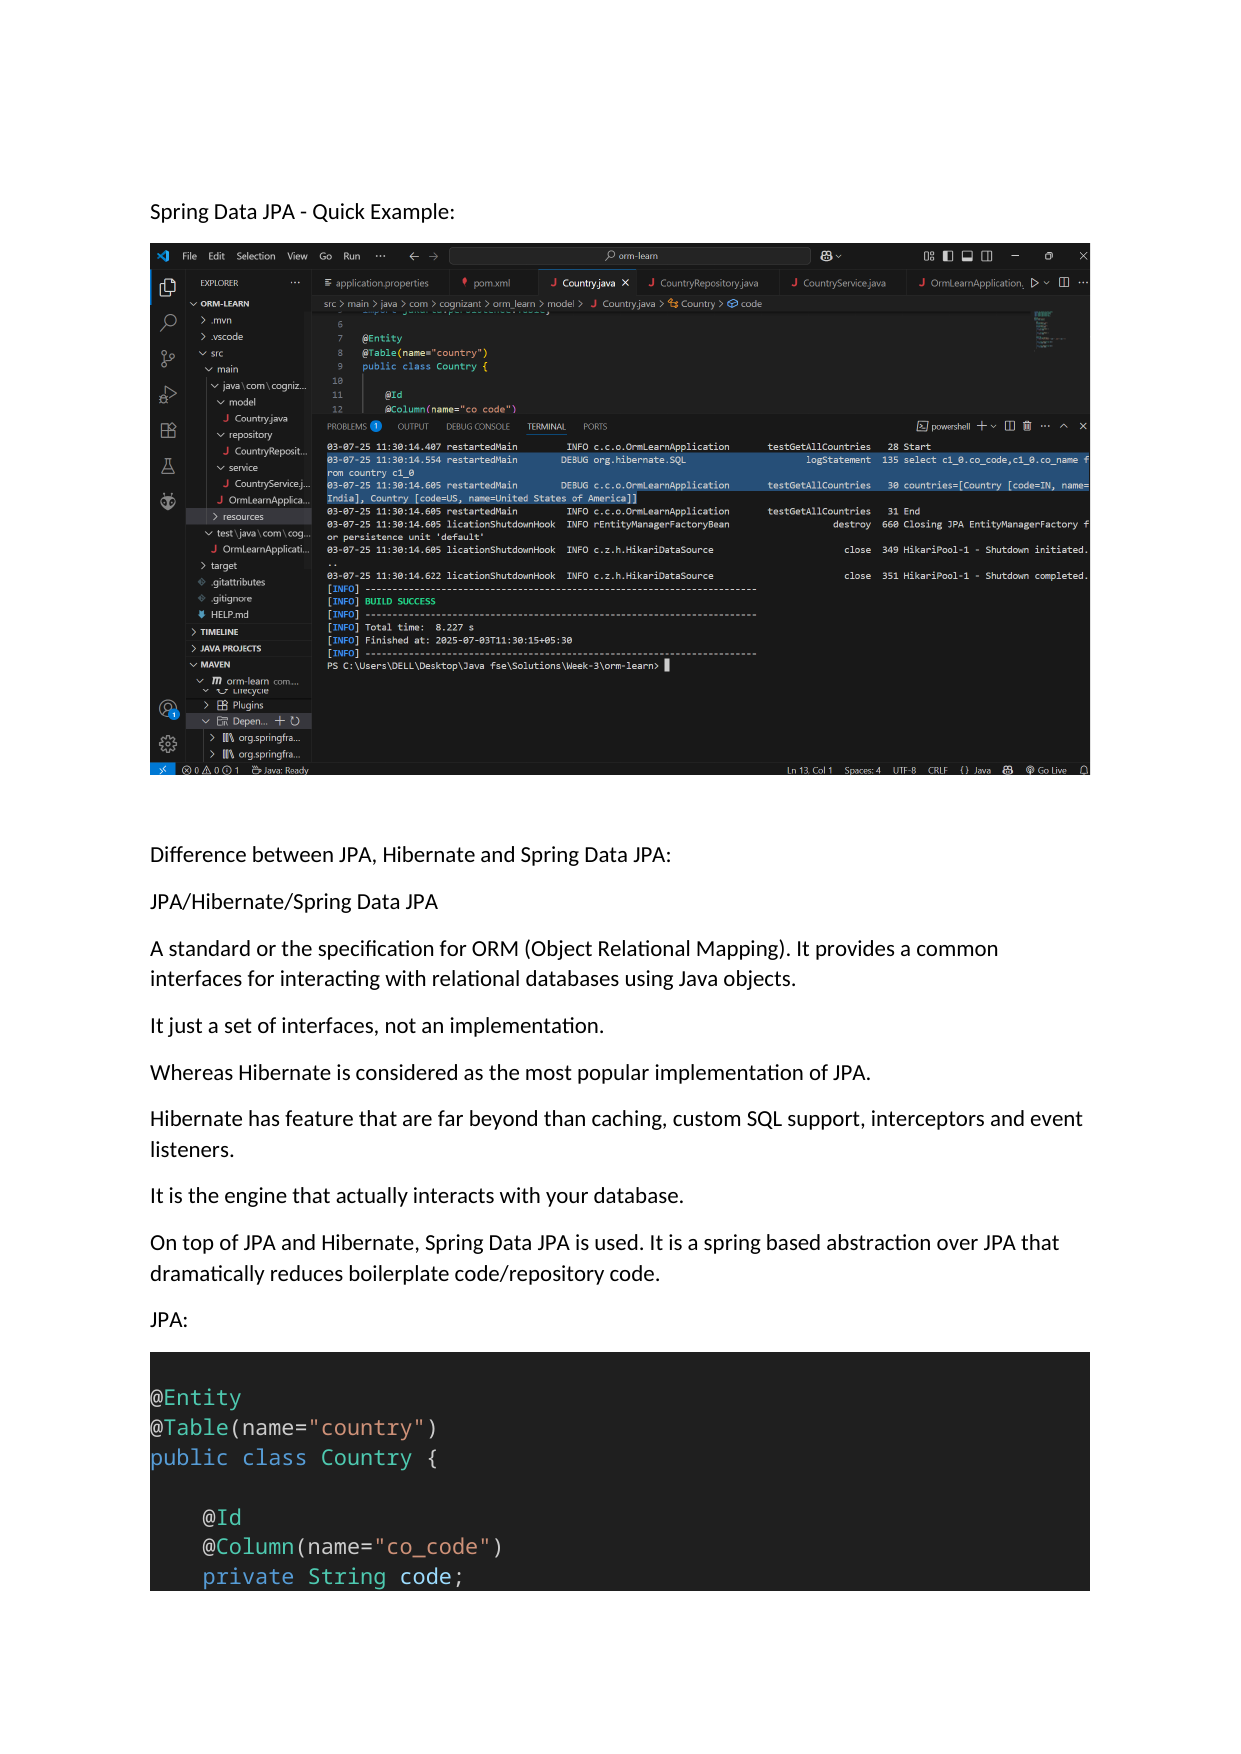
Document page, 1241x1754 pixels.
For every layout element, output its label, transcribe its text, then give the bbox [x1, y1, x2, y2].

text @Table(name="country") [150, 1412, 1090, 1442]
text It just a set of interfaces, not an implementation. [150, 1011, 1090, 1039]
text JPA: [150, 1306, 1090, 1334]
text It is the engine that actually interacts with your database. [150, 1182, 1090, 1210]
text public class Country { [150, 1442, 1090, 1472]
text On top of JPA and Hibernate, Spring Data JPA is used. It is a spring based abstraction over JPA that dramatically reduces boilerplate code/repository code. [150, 1228, 1090, 1287]
text Spring Data JPA - Quick Example: [150, 197, 1090, 225]
text JPA/Hibernate/Spring Data JPA [150, 887, 1090, 915]
text Hibernate has feature that are far beyond than caching, custom SQL support, interceptors and event listeners. [150, 1104, 1090, 1163]
text private String code; [150, 1561, 1090, 1591]
text Difference between JPA, Hibernate and Spring Data JPA: [150, 840, 1090, 868]
text A standard or the specification for ORM (Object Relational Mapping). It provides a common interfaces for interacting with relational databases using Java objects. [150, 934, 1090, 992]
text @Entity [150, 1382, 1090, 1412]
text @Id [150, 1501, 1090, 1531]
picture [150, 243, 1091, 775]
text @Column(name="co_code") [150, 1531, 1090, 1561]
text Whereas Hibernate is considered as the most popular implementation of JPA. [150, 1058, 1090, 1086]
